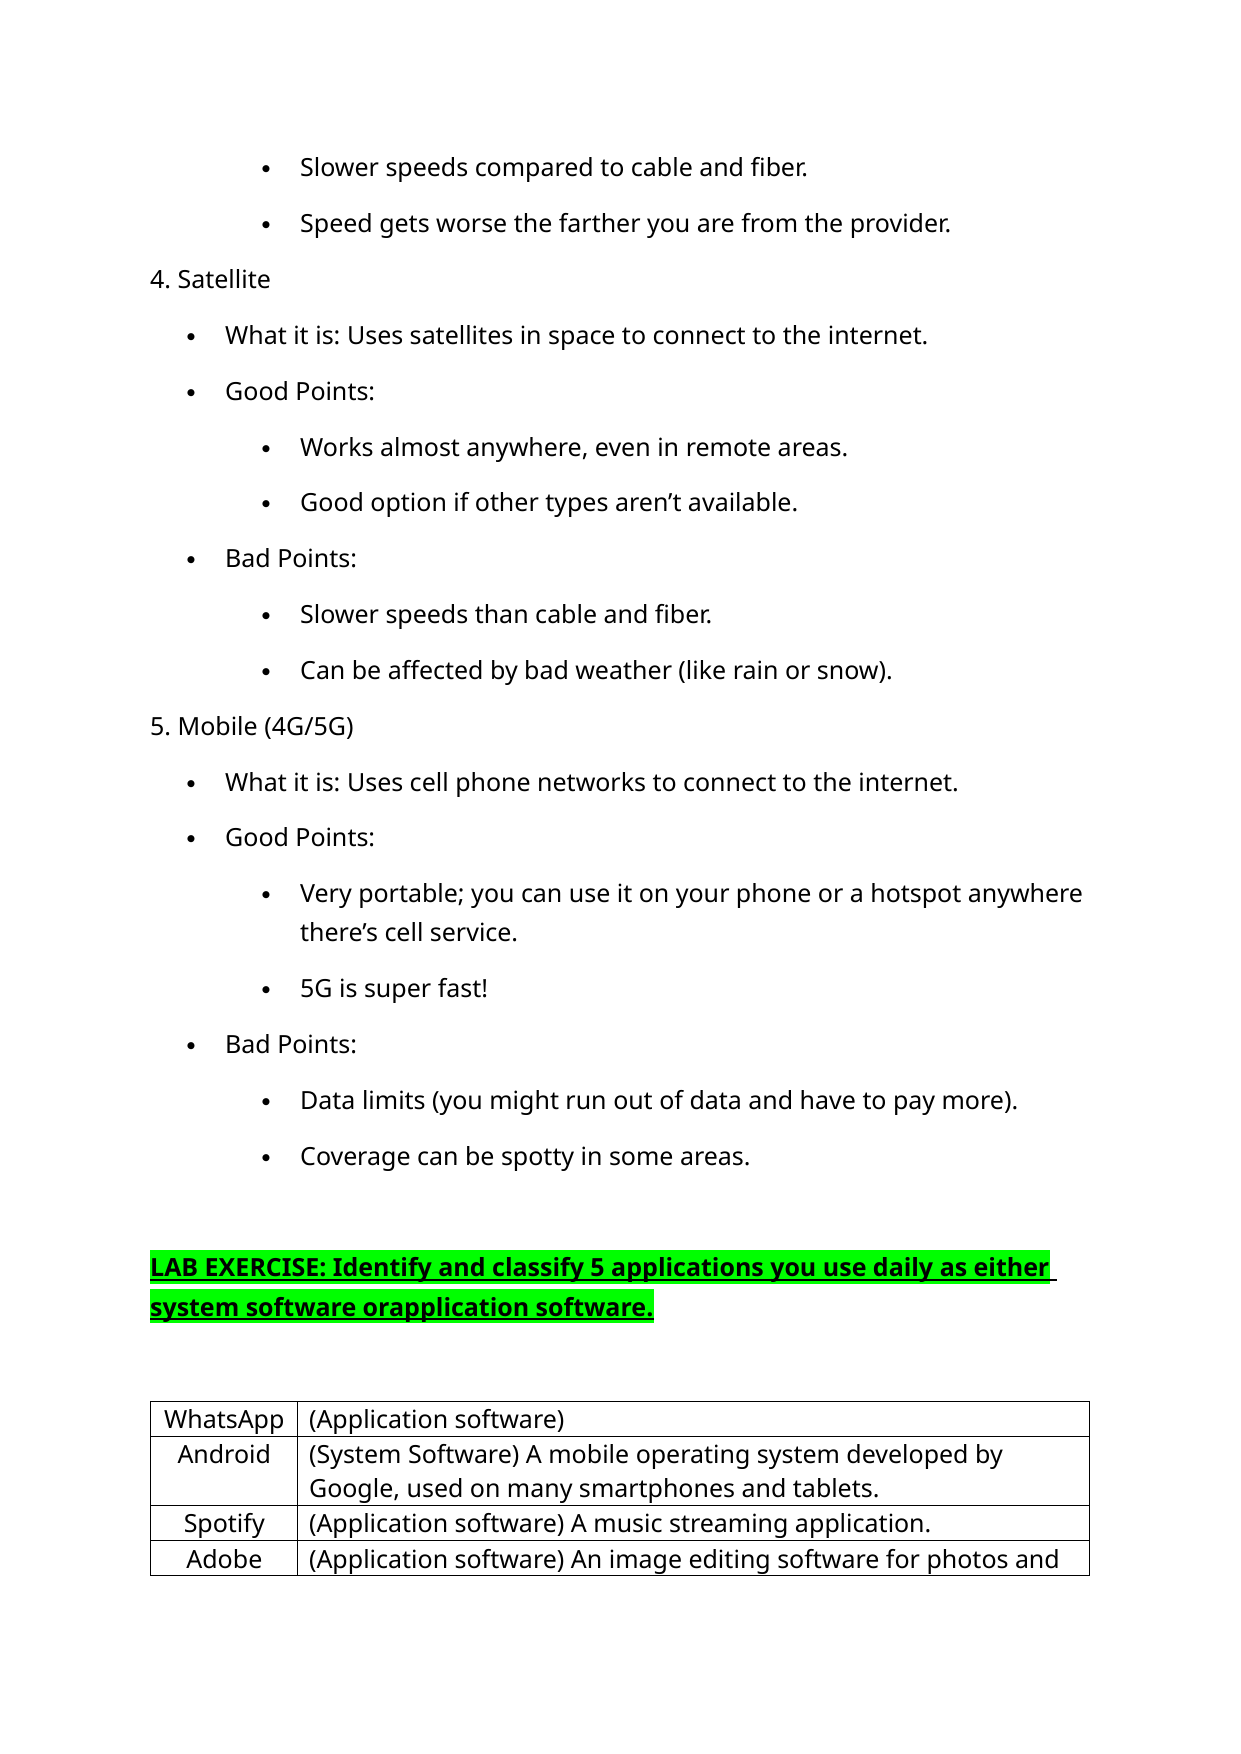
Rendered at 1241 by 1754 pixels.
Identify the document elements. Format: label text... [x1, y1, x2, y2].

text 5. Mobile (4G/5G) [150, 708, 1090, 742]
list Bad Points: [187, 541, 1090, 575]
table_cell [298, 1541, 1089, 1575]
list Data limits (you might run out of data and have to pay more). [262, 1082, 1090, 1117]
table_header (Application software) [298, 1402, 1089, 1436]
list Works almost anywhere, even in remote areas. [262, 429, 1090, 463]
list Very portable; you can use it on your phone or a hotspot anywhere there’s cell service. [262, 876, 1090, 949]
text 4. Satellite [150, 262, 1090, 296]
table_cell (System Software) A mobile operating system developed by Google, used on many smartphones and tablets. [298, 1437, 1089, 1505]
list Good option if other types aren’t available. [262, 485, 1090, 519]
list What it is: Uses satellites in space to connect to the internet. [187, 317, 1090, 352]
table_cell Spotify [151, 1506, 297, 1540]
list 5G is super fast! [262, 971, 1090, 1005]
table_cell (Application software) A music streaming application. [298, 1506, 1089, 1540]
table_cell Android [151, 1437, 297, 1505]
list Coverage can be spotty in some areas. [262, 1138, 1090, 1172]
list Slower speeds than cable and fiber. [262, 597, 1090, 631]
list Slower speeds compared to cable and fiber. [262, 150, 1090, 184]
list Speed gets worse the farther you are from the provider. [262, 206, 1090, 240]
list Can be affected by bad weather (like rain or snow). [262, 652, 1090, 687]
list Good Points: [187, 373, 1090, 407]
text LAB EXERCISE: Identify and classify 5 applications you use daily as either system software orapplication software. [150, 1250, 1090, 1323]
list Bad Points: [187, 1027, 1090, 1061]
list What it is: Uses cell phone networks to connect to the internet. [187, 764, 1090, 798]
table_cell Adobe Photoshop [151, 1541, 297, 1575]
list Good Points: [187, 820, 1090, 854]
table_header WhatsApp [151, 1402, 297, 1436]
